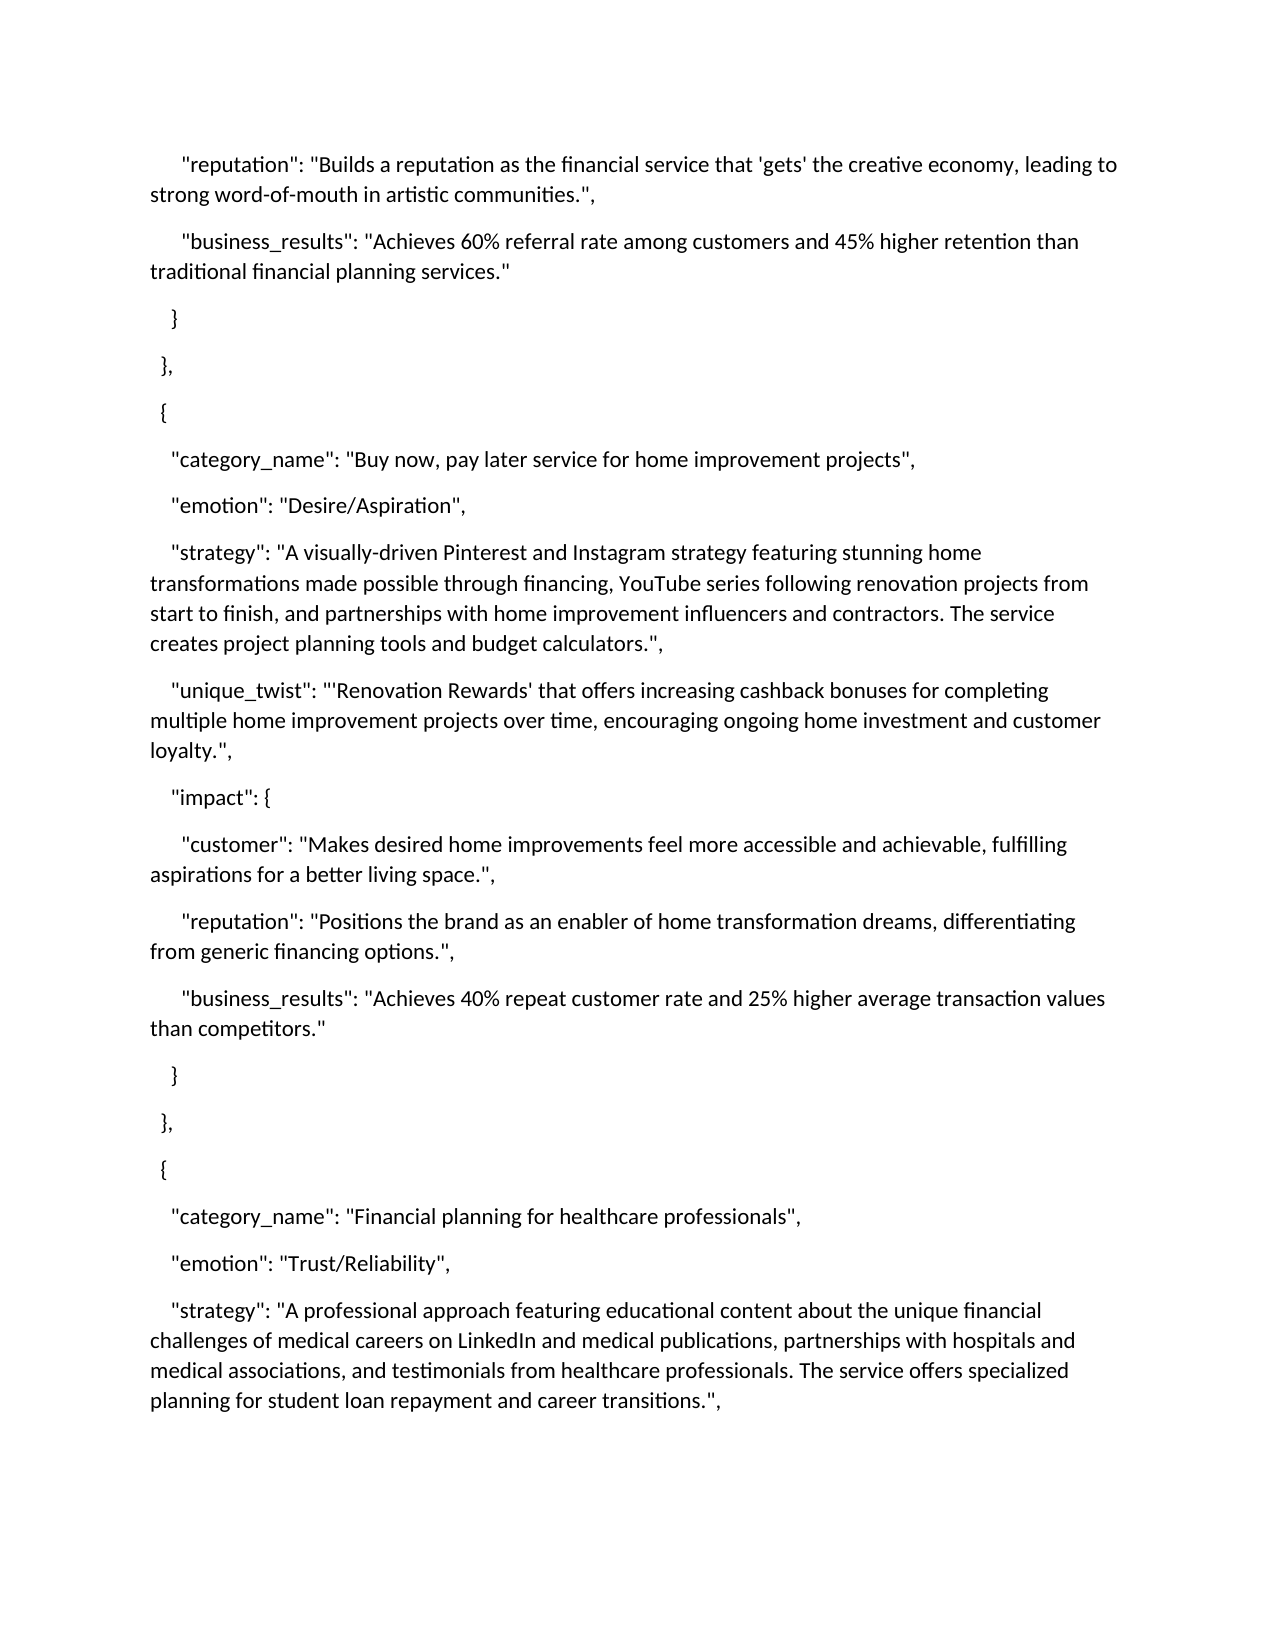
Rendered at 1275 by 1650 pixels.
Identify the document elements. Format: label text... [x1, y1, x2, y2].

text "business_results": "Achieves 40% repeat customer rate and 25% higher average transaction values than competitors." [150, 984, 1125, 1043]
text { [150, 1155, 1125, 1183]
text "impact": { [150, 783, 1125, 811]
text { [150, 398, 1125, 426]
text } [150, 304, 1125, 332]
text "reputation": "Builds a reputation as the financial service that 'gets' the creative economy, leading to strong word-of-mouth in artistic communities.", [150, 150, 1125, 208]
text "business_results": "Achieves 60% referral rate among customers and 45% higher retention than traditional financial planning services." [150, 227, 1125, 285]
text "category_name": "Buy now, pay later service for home improvement projects", [150, 445, 1125, 473]
text "category_name": "Financial planning for healthcare professionals", [150, 1202, 1125, 1230]
text "strategy": "A professional approach featuring educational content about the unique financial challenges of medical careers on LinkedIn and medical publications, partnerships with hospitals and medical associations, and testimonials from healthcare professionals. The service offers specialized planning for student loan repayment and career transitions.", [150, 1296, 1125, 1414]
text "emotion": "Desire/Aspiration", [150, 492, 1125, 520]
text "emotion": "Trust/Reliability", [150, 1249, 1125, 1277]
text }, [150, 351, 1125, 379]
text }, [150, 1108, 1125, 1136]
text "unique_twist": "'Renovation Rewards' that offers increasing cashback bonuses for completing multiple home improvement projects over time, encouraging ongoing home investment and customer loyalty.", [150, 676, 1125, 764]
text "strategy": "A visually-driven Pinterest and Instagram strategy featuring stunning home transformations made possible through financing, YouTube series following renovation projects from start to finish, and partnerships with home improvement influencers and contractors. The service creates project planning tools and budget calculators.", [150, 538, 1125, 657]
text "reputation": "Positions the brand as an enabler of home transformation dreams, differentiating from generic financing options.", [150, 907, 1125, 966]
text "customer": "Makes desired home improvements feel more accessible and achievable, fulfilling aspirations for a better living space.", [150, 830, 1125, 888]
text } [150, 1061, 1125, 1089]
